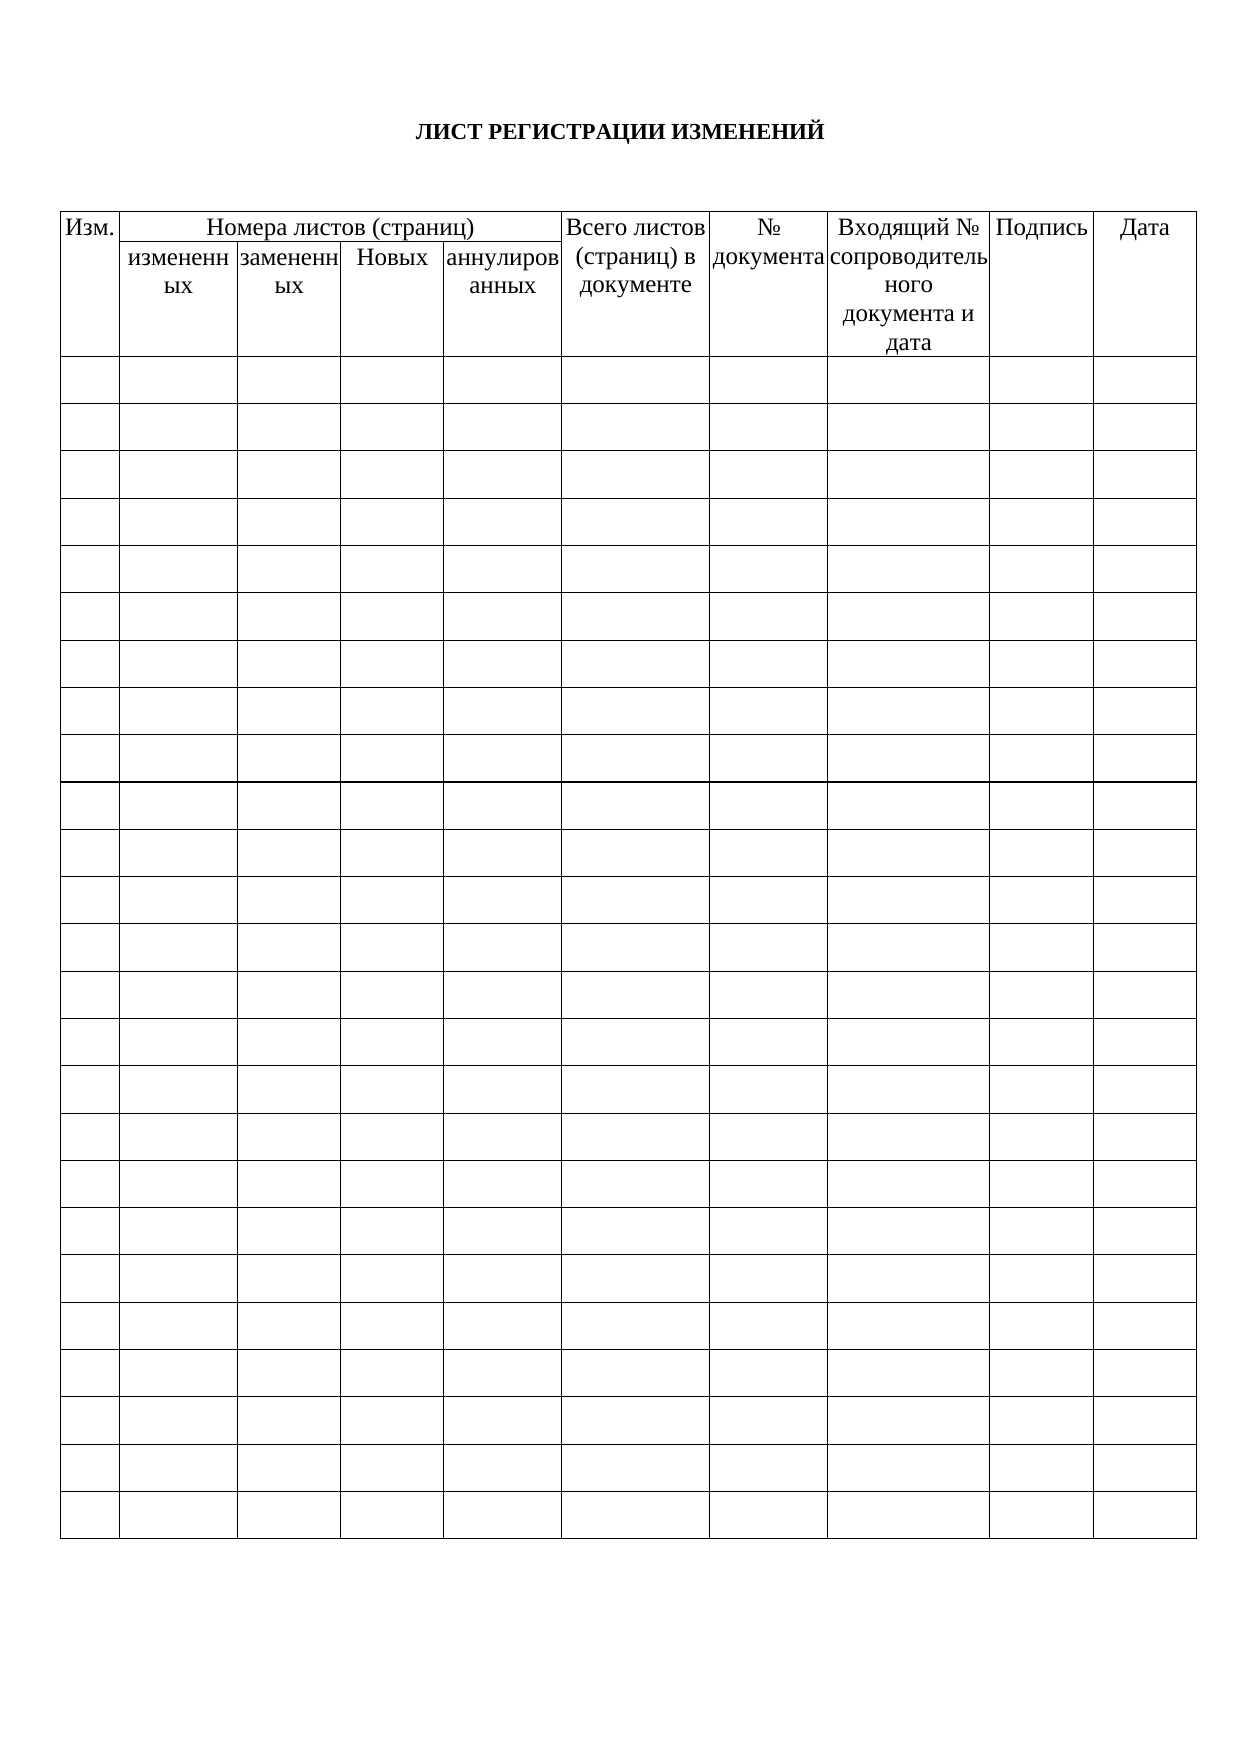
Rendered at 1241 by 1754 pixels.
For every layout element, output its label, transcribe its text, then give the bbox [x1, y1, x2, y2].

table_cell [990, 1397, 1093, 1443]
table_cell [562, 924, 709, 971]
table_cell [341, 451, 443, 498]
text ЛИСТ РЕГИСТРАЦИИ ИЗМЕНЕНИЙ [74, 118, 1167, 144]
table_cell [444, 1161, 561, 1207]
table_cell [562, 1492, 709, 1538]
table_cell [444, 1397, 561, 1443]
table_cell [341, 1019, 443, 1065]
table_cell [828, 1350, 989, 1396]
table_cell [120, 1303, 237, 1349]
table_cell [828, 499, 989, 545]
table_cell [61, 1445, 119, 1491]
table_cell [710, 1350, 827, 1396]
table_cell [710, 1445, 827, 1491]
table_header Подпись [990, 212, 1093, 356]
table_cell [1094, 830, 1196, 876]
table_cell [710, 404, 827, 450]
table_cell [341, 830, 443, 876]
table_cell [120, 830, 237, 876]
table_cell [444, 1019, 561, 1065]
table_cell [238, 1208, 340, 1254]
table_cell [990, 499, 1093, 545]
table_cell [61, 451, 119, 498]
table_cell [61, 404, 119, 450]
table_cell [120, 546, 237, 592]
table_cell [61, 1255, 119, 1302]
table_cell [710, 1161, 827, 1207]
table_cell [1094, 641, 1196, 687]
table_cell [990, 1445, 1093, 1491]
table_cell [1094, 404, 1196, 450]
table_cell [1094, 877, 1196, 923]
table_cell [120, 1255, 237, 1302]
table_cell [562, 641, 709, 687]
table_cell [710, 499, 827, 545]
table_cell [710, 783, 827, 829]
table_cell [238, 404, 340, 450]
table_cell [341, 1114, 443, 1160]
table_cell [238, 830, 340, 876]
table_cell [710, 877, 827, 923]
table_header Входящий № сопроводительного документа и дата [828, 212, 989, 356]
table_cell [990, 357, 1093, 403]
table_cell [61, 1492, 119, 1538]
table_cell [120, 1114, 237, 1160]
table_cell [1094, 451, 1196, 498]
table_cell [990, 546, 1093, 592]
table_cell [120, 1350, 237, 1396]
table_cell [710, 830, 827, 876]
table_cell [341, 1445, 443, 1491]
table_cell [990, 1350, 1093, 1396]
table_cell [444, 546, 561, 592]
table_cell [238, 451, 340, 498]
table_cell [238, 1303, 340, 1349]
table_cell [238, 1492, 340, 1538]
table_cell [828, 972, 989, 1018]
table_cell [238, 1255, 340, 1302]
table_cell [341, 688, 443, 734]
table_cell [562, 735, 709, 781]
table_cell [710, 1303, 827, 1349]
table_cell [444, 499, 561, 545]
table_cell [990, 688, 1093, 734]
table_cell [828, 924, 989, 971]
table_cell [1094, 546, 1196, 592]
table_cell [710, 357, 827, 403]
table_cell [562, 1019, 709, 1065]
table_cell [828, 688, 989, 734]
table_cell [1094, 1255, 1196, 1302]
table_cell [341, 1303, 443, 1349]
table_cell [341, 924, 443, 971]
table_cell [710, 1019, 827, 1065]
table_cell [61, 1303, 119, 1349]
table_cell [710, 1208, 827, 1254]
table_cell [61, 972, 119, 1018]
table_cell [341, 783, 443, 829]
table_cell [120, 499, 237, 545]
table_cell [990, 593, 1093, 639]
table_cell [828, 1066, 989, 1112]
table_cell [710, 641, 827, 687]
table_cell [444, 1255, 561, 1302]
table_cell [828, 783, 989, 829]
table_cell [710, 451, 827, 498]
table_cell [444, 1208, 561, 1254]
table_cell [61, 735, 119, 781]
table_cell [238, 1161, 340, 1207]
table_cell измененных [120, 242, 237, 356]
table_cell [341, 1492, 443, 1538]
table_cell [120, 1019, 237, 1065]
table_cell [562, 1208, 709, 1254]
table_cell [444, 783, 561, 829]
table_cell [828, 1019, 989, 1065]
table_cell [710, 735, 827, 781]
table_cell [61, 783, 119, 829]
table_cell [444, 1445, 561, 1491]
table_cell [238, 1397, 340, 1443]
table_cell [990, 924, 1093, 971]
table_cell [120, 1208, 237, 1254]
table_cell [562, 1350, 709, 1396]
table_cell [238, 972, 340, 1018]
table_cell [990, 1161, 1093, 1207]
table_cell [120, 641, 237, 687]
table_cell [562, 1161, 709, 1207]
table_cell [1094, 972, 1196, 1018]
table_cell [562, 1066, 709, 1112]
table_cell [444, 924, 561, 971]
table_cell [1094, 593, 1196, 639]
table_cell [238, 783, 340, 829]
table_cell [61, 1397, 119, 1443]
table_cell [61, 1161, 119, 1207]
table_cell [120, 404, 237, 450]
table_cell [444, 1350, 561, 1396]
table_cell [120, 688, 237, 734]
table_cell [990, 404, 1093, 450]
table_cell [444, 735, 561, 781]
table_cell [238, 735, 340, 781]
table_cell [990, 830, 1093, 876]
table_cell [562, 1397, 709, 1443]
table_cell [1094, 1492, 1196, 1538]
table_cell [710, 546, 827, 592]
table_header Дата [1094, 212, 1196, 356]
table_cell [828, 735, 989, 781]
table_cell [61, 593, 119, 639]
table_cell [990, 1303, 1093, 1349]
table_cell Новых [341, 242, 443, 356]
table_cell [444, 972, 561, 1018]
table_cell [710, 1397, 827, 1443]
table_cell [341, 735, 443, 781]
table_cell [444, 688, 561, 734]
table_header Номера листов (страниц) [120, 212, 561, 241]
table_cell [1094, 783, 1196, 829]
table_cell [828, 546, 989, 592]
table_cell [238, 546, 340, 592]
table_cell замененных [238, 242, 340, 356]
table_cell [61, 1066, 119, 1112]
table_cell [1094, 1303, 1196, 1349]
table_cell [341, 1255, 443, 1302]
table_cell [990, 1255, 1093, 1302]
table_cell [562, 1303, 709, 1349]
table_cell [828, 593, 989, 639]
table_cell [444, 1303, 561, 1349]
table_cell аннулированных [444, 242, 561, 356]
table_cell [61, 1019, 119, 1065]
table_cell [1094, 357, 1196, 403]
table_cell [341, 1066, 443, 1112]
table_cell [562, 451, 709, 498]
table_cell [444, 593, 561, 639]
table_cell [120, 735, 237, 781]
table_cell [990, 451, 1093, 498]
table_cell [710, 1492, 827, 1538]
table_cell [120, 877, 237, 923]
table_header № документа [710, 212, 827, 356]
table_cell [341, 593, 443, 639]
table_cell [238, 924, 340, 971]
table_cell [238, 1114, 340, 1160]
table_cell [562, 499, 709, 545]
table_cell [828, 1303, 989, 1349]
table_cell [710, 1255, 827, 1302]
table_cell [120, 1161, 237, 1207]
table_cell [828, 1208, 989, 1254]
table_cell [562, 404, 709, 450]
table_cell [710, 972, 827, 1018]
table_cell [562, 877, 709, 923]
table_cell [341, 1208, 443, 1254]
table_cell [120, 357, 237, 403]
table_cell [238, 1445, 340, 1491]
table_cell [238, 1019, 340, 1065]
table_cell [341, 1350, 443, 1396]
table_cell [341, 877, 443, 923]
table_cell [444, 451, 561, 498]
table_cell [1094, 1208, 1196, 1254]
table_cell [562, 972, 709, 1018]
table_cell [1094, 1161, 1196, 1207]
table_cell [341, 972, 443, 1018]
table_cell [990, 972, 1093, 1018]
table_cell [238, 1066, 340, 1112]
table_cell [562, 1114, 709, 1160]
table_cell [562, 783, 709, 829]
table_cell [238, 688, 340, 734]
table_cell [1094, 499, 1196, 545]
table_cell [990, 877, 1093, 923]
table_cell [61, 1114, 119, 1160]
table_cell [444, 1066, 561, 1112]
table_cell [341, 641, 443, 687]
table_cell [1094, 735, 1196, 781]
table_cell [341, 499, 443, 545]
table_cell [238, 357, 340, 403]
table_cell [828, 1255, 989, 1302]
table_cell [828, 404, 989, 450]
table_cell [828, 451, 989, 498]
table_cell [61, 546, 119, 592]
table_cell [444, 357, 561, 403]
table_cell [444, 404, 561, 450]
table_cell [61, 641, 119, 687]
table_cell [1094, 1445, 1196, 1491]
table_cell [1094, 688, 1196, 734]
table_cell [444, 877, 561, 923]
table_cell [828, 1161, 989, 1207]
table_cell [120, 1445, 237, 1491]
table_cell [710, 1066, 827, 1112]
table_cell [828, 641, 989, 687]
table_cell [341, 357, 443, 403]
table_cell [990, 1492, 1093, 1538]
table_cell [562, 546, 709, 592]
table_cell [61, 877, 119, 923]
table_cell [562, 593, 709, 639]
table_cell [828, 1445, 989, 1491]
table_cell [444, 1114, 561, 1160]
table_cell [120, 1397, 237, 1443]
table_cell [990, 1066, 1093, 1112]
table_cell [1094, 1019, 1196, 1065]
table_cell [120, 1066, 237, 1112]
table_cell [120, 451, 237, 498]
table_cell [61, 1208, 119, 1254]
table_cell [1094, 1397, 1196, 1443]
table_cell [120, 783, 237, 829]
table_cell [120, 593, 237, 639]
table_cell [710, 924, 827, 971]
table_cell [990, 1019, 1093, 1065]
table_cell [61, 1350, 119, 1396]
table_cell [828, 877, 989, 923]
table_cell [990, 783, 1093, 829]
table_cell [990, 735, 1093, 781]
table_cell [238, 1350, 340, 1396]
table_cell [341, 546, 443, 592]
table_cell [444, 830, 561, 876]
table_cell [710, 1114, 827, 1160]
table_cell [990, 1208, 1093, 1254]
table_cell [238, 877, 340, 923]
table_cell [61, 499, 119, 545]
table_cell [120, 972, 237, 1018]
table_cell [562, 688, 709, 734]
table_cell [990, 1114, 1093, 1160]
table_cell [562, 830, 709, 876]
table_cell [1094, 1350, 1196, 1396]
table_cell [562, 1445, 709, 1491]
table_cell [444, 1492, 561, 1538]
table_cell [828, 830, 989, 876]
table_cell [444, 641, 561, 687]
table_cell [828, 1114, 989, 1160]
table_cell [562, 357, 709, 403]
table_header Всего листов (страниц) в документе [562, 212, 709, 356]
table_cell [61, 830, 119, 876]
table_cell [562, 1255, 709, 1302]
table_cell [1094, 1114, 1196, 1160]
table_cell [828, 1492, 989, 1538]
table_cell [120, 924, 237, 971]
table_cell [710, 688, 827, 734]
table_cell [341, 1397, 443, 1443]
table_cell [990, 641, 1093, 687]
table_cell [710, 593, 827, 639]
table_cell [1094, 924, 1196, 971]
table_cell [238, 593, 340, 639]
table_cell [828, 1397, 989, 1443]
table_cell [1094, 1066, 1196, 1112]
table_cell [120, 1492, 237, 1538]
table_cell [61, 688, 119, 734]
table_cell [238, 499, 340, 545]
table_cell [61, 357, 119, 403]
table_cell [238, 641, 340, 687]
table_header Изм. [61, 212, 119, 356]
table_cell [341, 404, 443, 450]
table_cell [828, 357, 989, 403]
table_cell [341, 1161, 443, 1207]
table_cell [61, 924, 119, 971]
